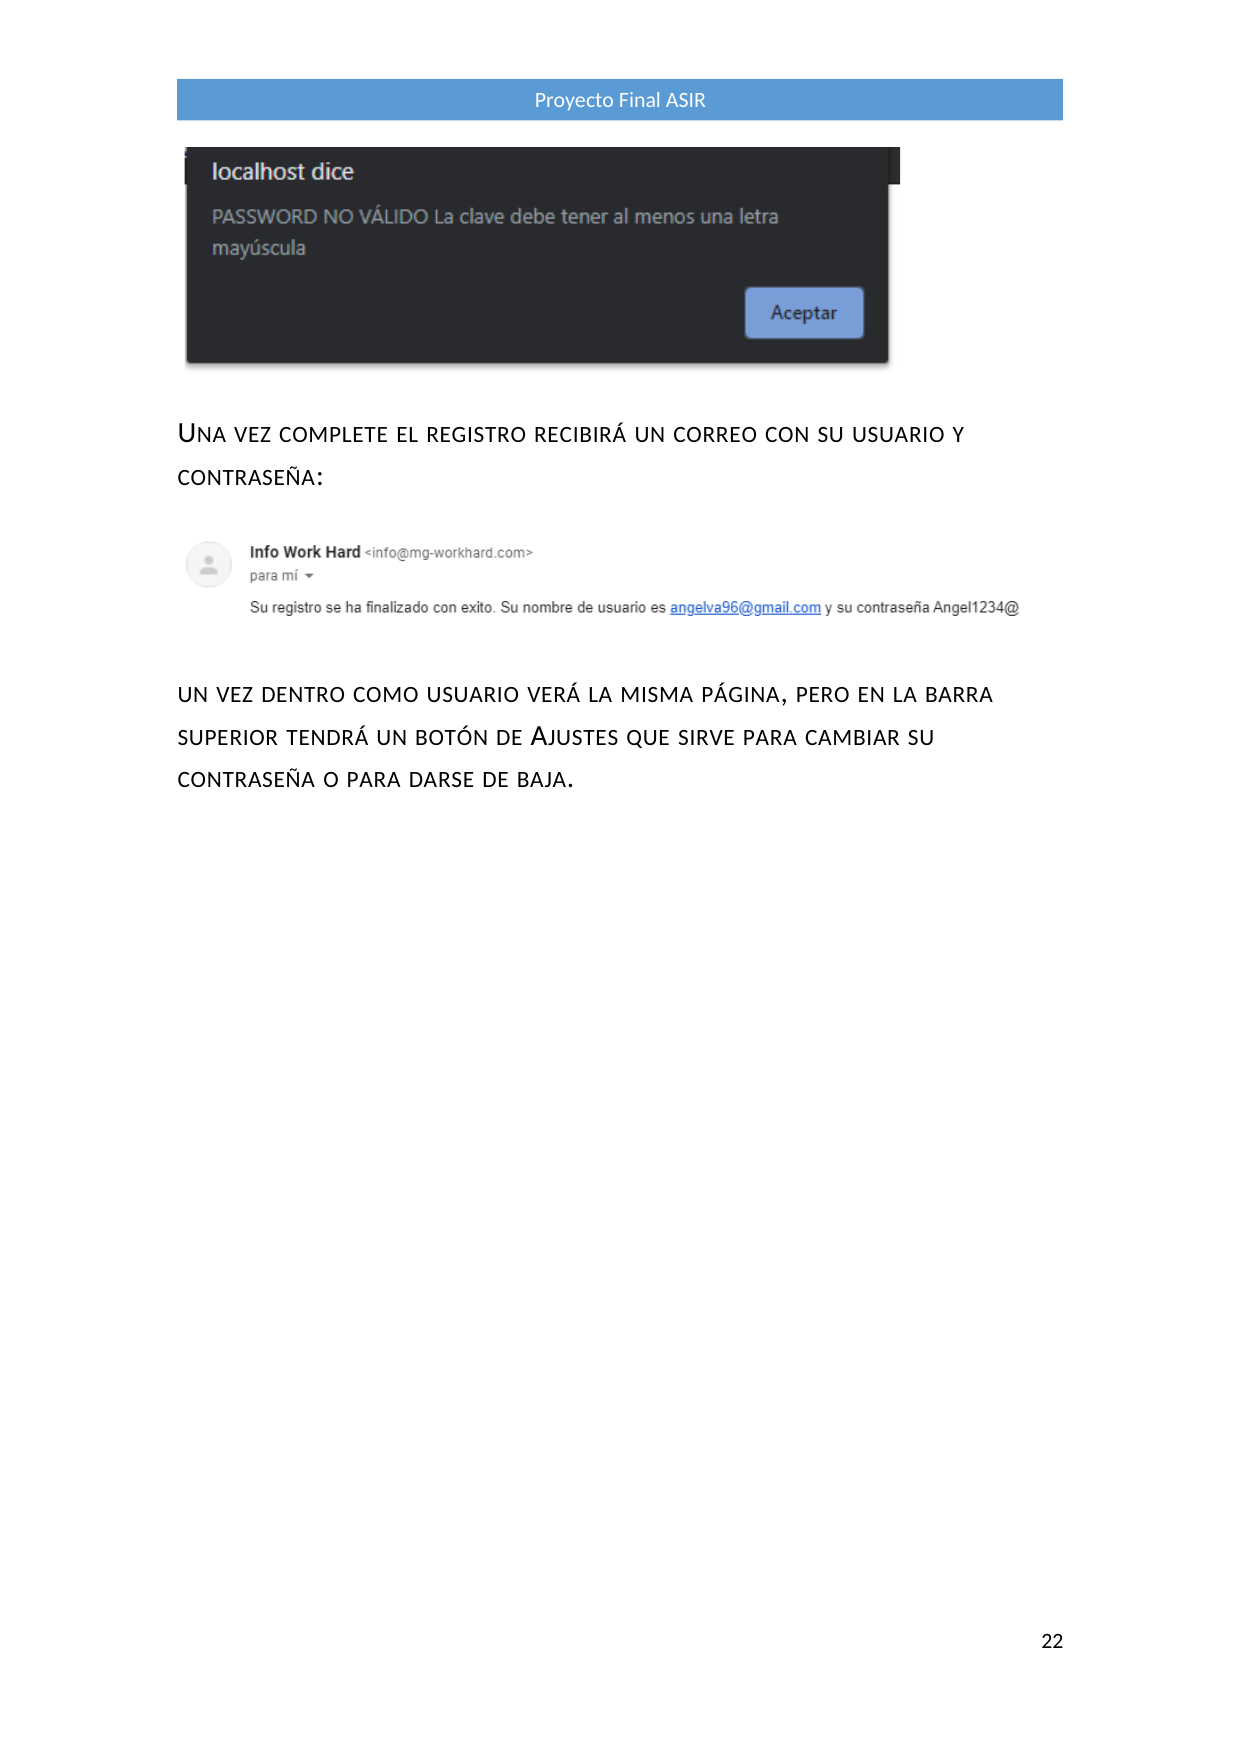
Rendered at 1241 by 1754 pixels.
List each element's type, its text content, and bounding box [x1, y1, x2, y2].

picture [177, 520, 1063, 648]
text un vez dentro como usuario verá la misma página, pero en la barra superior tendrá un botón de Ajustes que sirve para cambiar su contraseña o para darse de baja. [177, 674, 1063, 795]
text Una vez complete el registro recibirá un correo con su usuario y contraseña: [177, 414, 1063, 492]
picture [184, 147, 901, 379]
